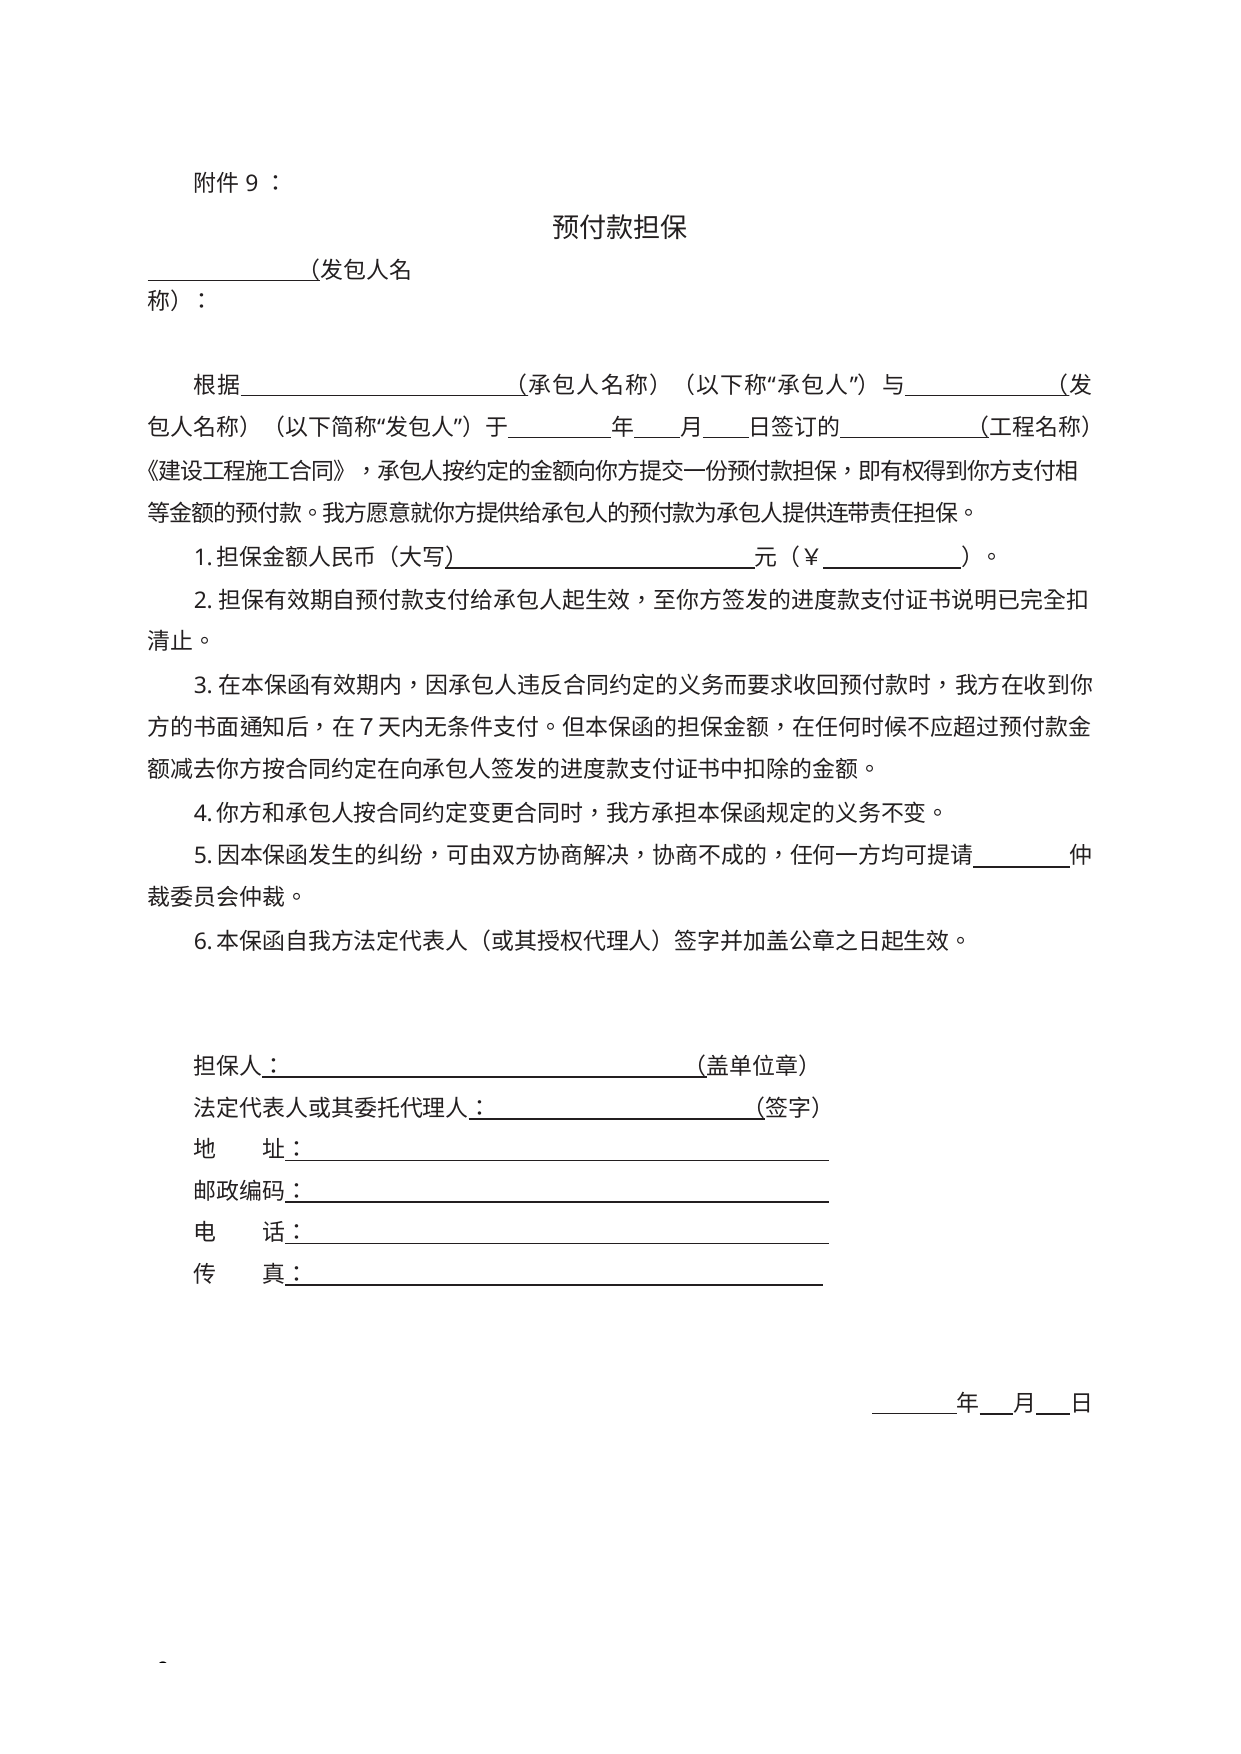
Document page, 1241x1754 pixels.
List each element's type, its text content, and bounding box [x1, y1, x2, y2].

list 因本保函发生的纠纷，可由双方协商解决，协商不成的，任何一方均可提请 仲裁委员会仲裁。 [148, 839, 1093, 912]
text 根据 （承包人名称）（以下称“承包人”）与 （发包人名称）（以下简称“发包人”）于 年 月 日签订的 （工程名称） [148, 369, 1104, 442]
text 担保人： （盖单位章）法定代表人或其委托代理人： （签字）地 址： 邮政编码： 电 话： 传 真： [193, 1050, 834, 1289]
list 你方和承包人按合同约定变更合同时，我方承担本保函规定的义务不变。 [148, 797, 1115, 828]
list 担保有效期自预付款支付给承包人起生效，至你方签发的进度款支付证书说明已完全扣清止。 [148, 583, 1093, 656]
subtitle 预付款担保 [552, 208, 1115, 245]
list 在本保函有效期内，因承包人违反合同约定的义务而要求收回预付款时，我方在收到你方的书面通知后，在７天内无条件支付。但本保函的担保金额，在任何时候不应超过预付款金额减去你方按合同约定在向承包人签发的进度款支付证书中扣除的金额。 [148, 669, 1093, 784]
text （发包人名称）： [148, 253, 475, 316]
text 附件 9 ： [193, 166, 475, 198]
text 《建设工程施工合同》，承包人按约定的金额向你方提交一份预付款担保，即有权得到你方支付相等金额的预付款。我方愿意就你方提供给承包人的预付款为承包人提供连带责任担保。 [136, 455, 1094, 528]
text 年 月 日 [125, 1387, 1093, 1418]
list 本保函自我方法定代表人（或其授权代理人）签字并加盖公章之日起生效。 [148, 925, 1115, 956]
list 担保金额人民币（大写） 元（￥ ）。 [148, 541, 1115, 572]
